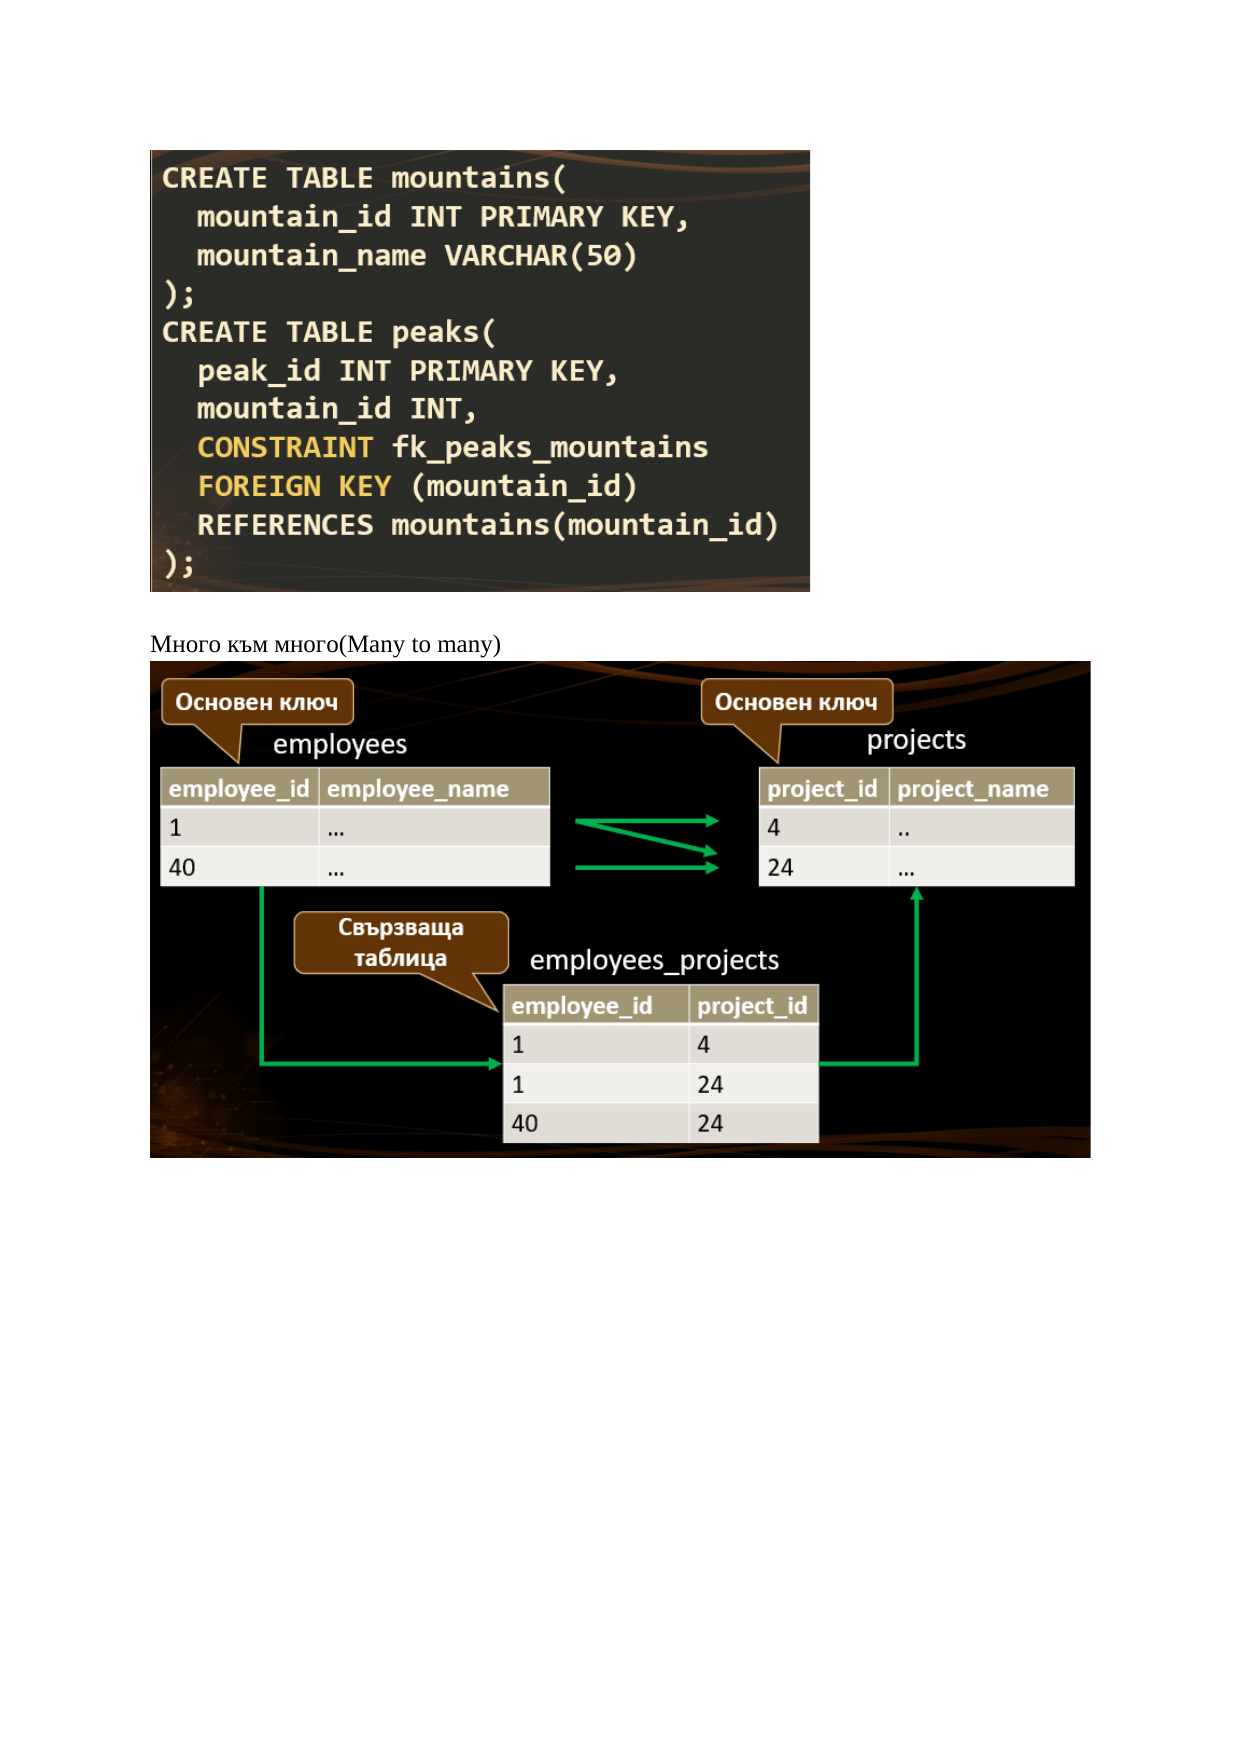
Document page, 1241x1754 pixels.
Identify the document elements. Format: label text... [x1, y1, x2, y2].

picture [150, 150, 811, 592]
picture [150, 661, 1091, 1158]
text Много към много(Many to many) [150, 629, 1090, 657]
